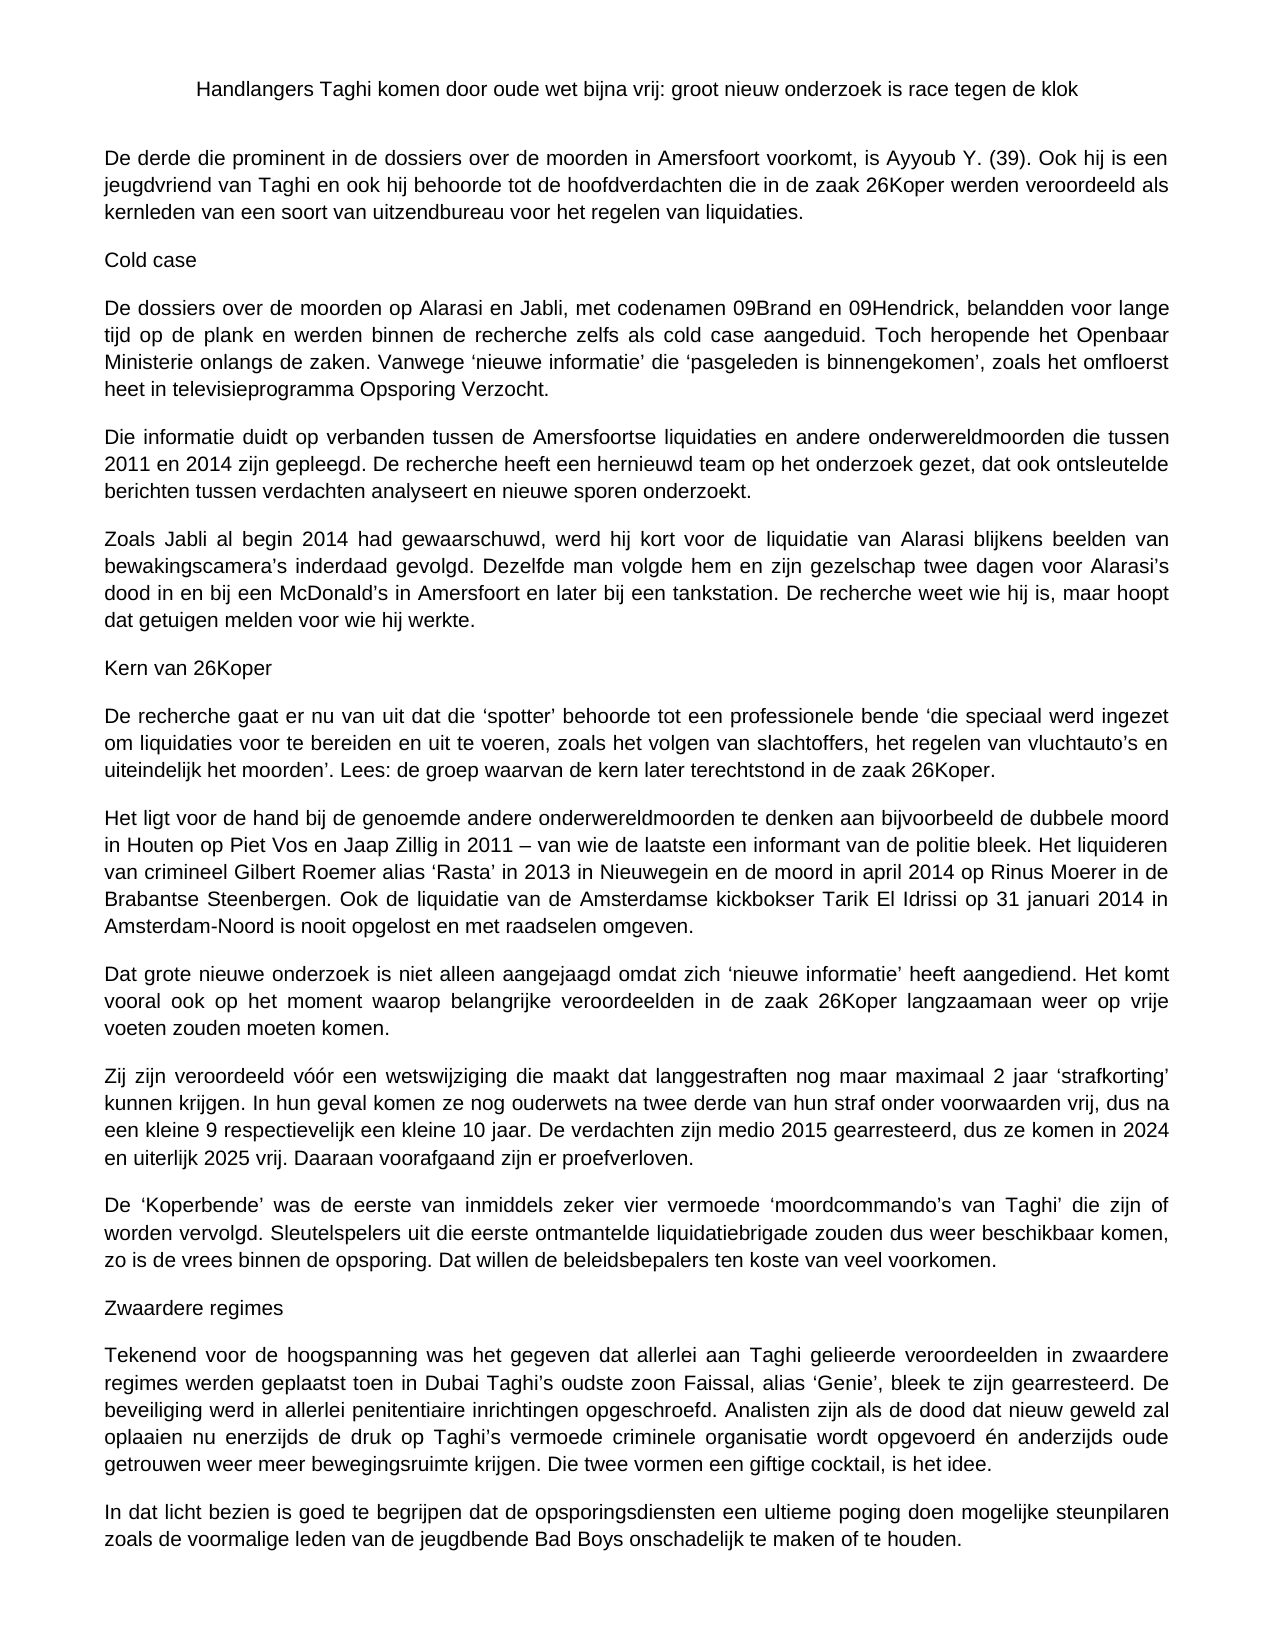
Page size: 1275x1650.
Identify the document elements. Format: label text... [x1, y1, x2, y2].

text De ‘Koperbende’ was de eerste van inmiddels zeker vier vermoede ‘moordcommando’s van Taghi’ die zijn of worden vervolgd. Sleutelspelers uit die eerste ontmantelde liquidatiebrigade zouden dus weer beschikbaar komen, zo is de vrees binnen de opsporing. Dat willen de beleidsbepalers ten koste van veel voorkomen. [104, 1190, 1171, 1271]
text Kern van 26Koper [104, 653, 1171, 680]
text Dat grote nieuwe onderzoek is niet alleen aangejaagd omdat zich ‘nieuwe informatie’ heeft aangediend. Het komt vooral ook op het moment waarop belangrijke veroordeelden in de zaak 26Koper langzaamaan weer op vrije voeten zouden moeten komen. [104, 959, 1171, 1040]
text In dat licht bezien is goed te begrijpen dat de opsporingsdiensten een ultieme poging doen mogelijke steunpilaren zoals de voormalige leden van de jeugdbende Bad Boys onschadelijk te maken of te houden. [104, 1496, 1171, 1551]
text Zwaardere regimes [104, 1292, 1171, 1319]
text De recherche gaat er nu van uit dat die ‘spotter’ behoorde tot een professionele bende ‘die speciaal werd ingezet om liquidaties voor te bereiden en uit te voeren, zoals het volgen van slachtoffers, het regelen van vluchtauto’s en uiteindelijk het moorden’. Lees: de groep waarvan de kern later terechtstond in de zaak 26Koper. [104, 701, 1171, 782]
text De derde die prominent in de dossiers over de moorden in Amersfoort voorkomt, is Ayyoub Y. (39). Ook hij is een jeugdvriend van Taghi en ook hij behoorde tot de hoofdverdachten die in de zaak 26Koper werden veroordeeld als kernleden van een soort van uitzendbureau voor het regelen van liquidaties. [104, 142, 1171, 223]
text Cold case [104, 244, 1171, 271]
text De dossiers over de moorden op Alarasi en Jabli, met codenamen 09Brand en 09Hendrick, belandden voor lange tijd op de plank en werden binnen de recherche zelfs als cold case aangeduid. Toch heropende het Openbaar Ministerie onlangs de zaken. Vanwege ‘nieuwe informatie’ die ‘pasgeleden is binnengekomen’, zoals het omfloerst heet in televisieprogramma Opsporing Verzocht. [104, 292, 1171, 401]
text Zoals Jabli al begin 2014 had gewaarschuwd, werd hij kort voor de liquidatie van Alarasi blijkens beelden van bewakingscamera’s inderdaad gevolgd. Dezelfde man volgde hem en zijn gezelschap twee dagen voor Alarasi’s dood in en bij een McDonald’s in Amersfoort en later bij een tankstation. De recherche weet wie hij is, maar hoopt dat getuigen melden voor wie hij werkte. [104, 523, 1171, 632]
text Die informatie duidt op verbanden tussen de Amersfoortse liquidaties en andere onderwereldmoorden die tussen 2011 en 2014 zijn gepleegd. De recherche heeft een hernieuwd team op het onderzoek gezet, dat ook ontsleutelde berichten tussen verdachten analyseert en nieuwe sporen onderzoekt. [104, 421, 1171, 503]
text Het ligt voor de hand bij de genoemde andere onderwereldmoorden te denken aan bijvoorbeeld de dubbele moord in Houten op Piet Vos en Jaap Zillig in 2011 – van wie de laatste een informant van de politie bleek. Het liquideren van crimineel Gilbert Roemer alias ‘Rasta’ in 2013 in Nieuwegein en de moord in april 2014 op Rinus Moerer in de Brabantse Steenbergen. Ook de liquidatie van de Amsterdamse kickbokser Tarik El Idrissi op 31 januari 2014 in Amsterdam-Noord is nooit opgelost en met raadselen omgeven. [104, 803, 1171, 938]
text Zij zijn veroordeeld vóór een wetswijziging die maakt dat langgestraften nog maar maximaal 2 jaar ‘strafkorting’ kunnen krijgen. In hun geval komen ze nog ouderwets na twee derde van hun straf onder voorwaarden vrij, dus na een kleine 9 respectievelijk een kleine 10 jaar. De verdachten zijn medio 2015 gearresteerd, dus ze komen in 2024 en uiterlijk 2025 vrij. Daaraan voorafgaand zijn er proefverloven. [104, 1061, 1171, 1169]
text Tekenend voor de hoogspanning was het gegeven dat allerlei aan Taghi gelieerde veroordeelden in zwaardere regimes werden geplaatst toen in Dubai Taghi’s oudste zoon Faissal, alias ‘Genie’, bleek te zijn gearresteerd. De beveiliging werd in allerlei penitentiaire inrichtingen opgeschroefd. Analisten zijn als de dood dat nieuw geweld zal oplaaien nu enerzijds de druk op Taghi’s vermoede criminele organisatie wordt opgevoerd én anderzijds oude getrouwen weer meer bewegingsruimte krijgen. Die twee vormen een giftige cocktail, is het idee. [104, 1340, 1171, 1476]
